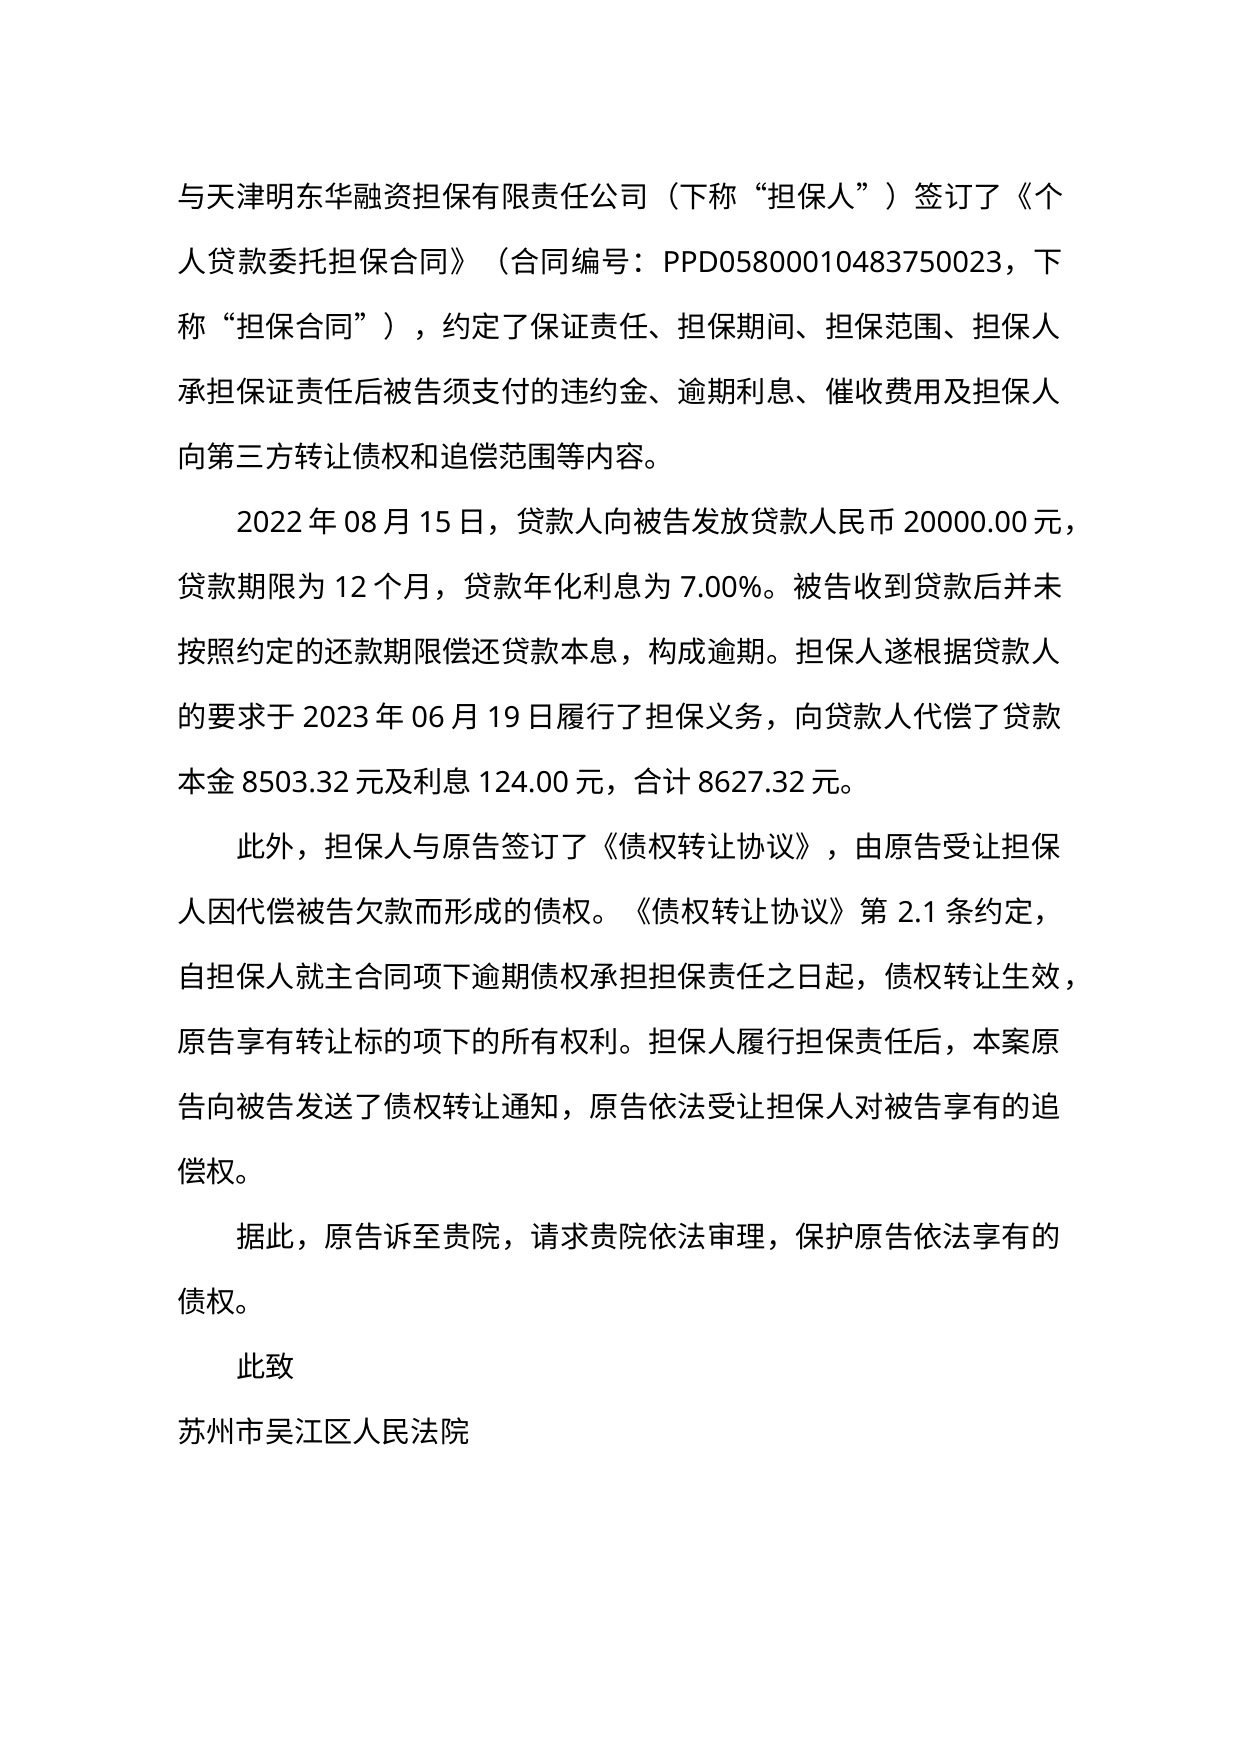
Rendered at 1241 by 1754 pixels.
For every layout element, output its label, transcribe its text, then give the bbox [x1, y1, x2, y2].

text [177, 162, 1063, 487]
text 据此，原告诉至贵院，请求贵院依法审理，保护原告依法享有的债权。 [177, 1202, 1063, 1332]
text 苏州市吴江区人民法院 [177, 1397, 1063, 1462]
text 此外，担保人与原告签订了《债权转让协议》，由原告受让担保人因代偿被告欠款而形成的债权。《债权转让协议》第2.1条约定，自担保人就主合同项下逾期债权承担担保责任之日起，债权转让生效，原告享有转让标的项下的所有权利。担保人履行担保责任后，本案原告向被告发送了债权转让通知，原告依法受让担保人对被告享有的追偿权。 [177, 812, 1063, 1202]
text 此致 [177, 1332, 1063, 1397]
text 2022年08月15日，贷款人向被告发放贷款人民币20000.00元，贷款期限为12个月，贷款年化利息为7.00%。被告收到贷款后并未按照约定的还款期限偿还贷款本息，构成逾期。担保人遂根据贷款人的要求于2023年06月19日履行了担保义务，向贷款人代偿了贷款本金8503.32元及利息124.00元，合计8627.32元。 [177, 487, 1063, 812]
